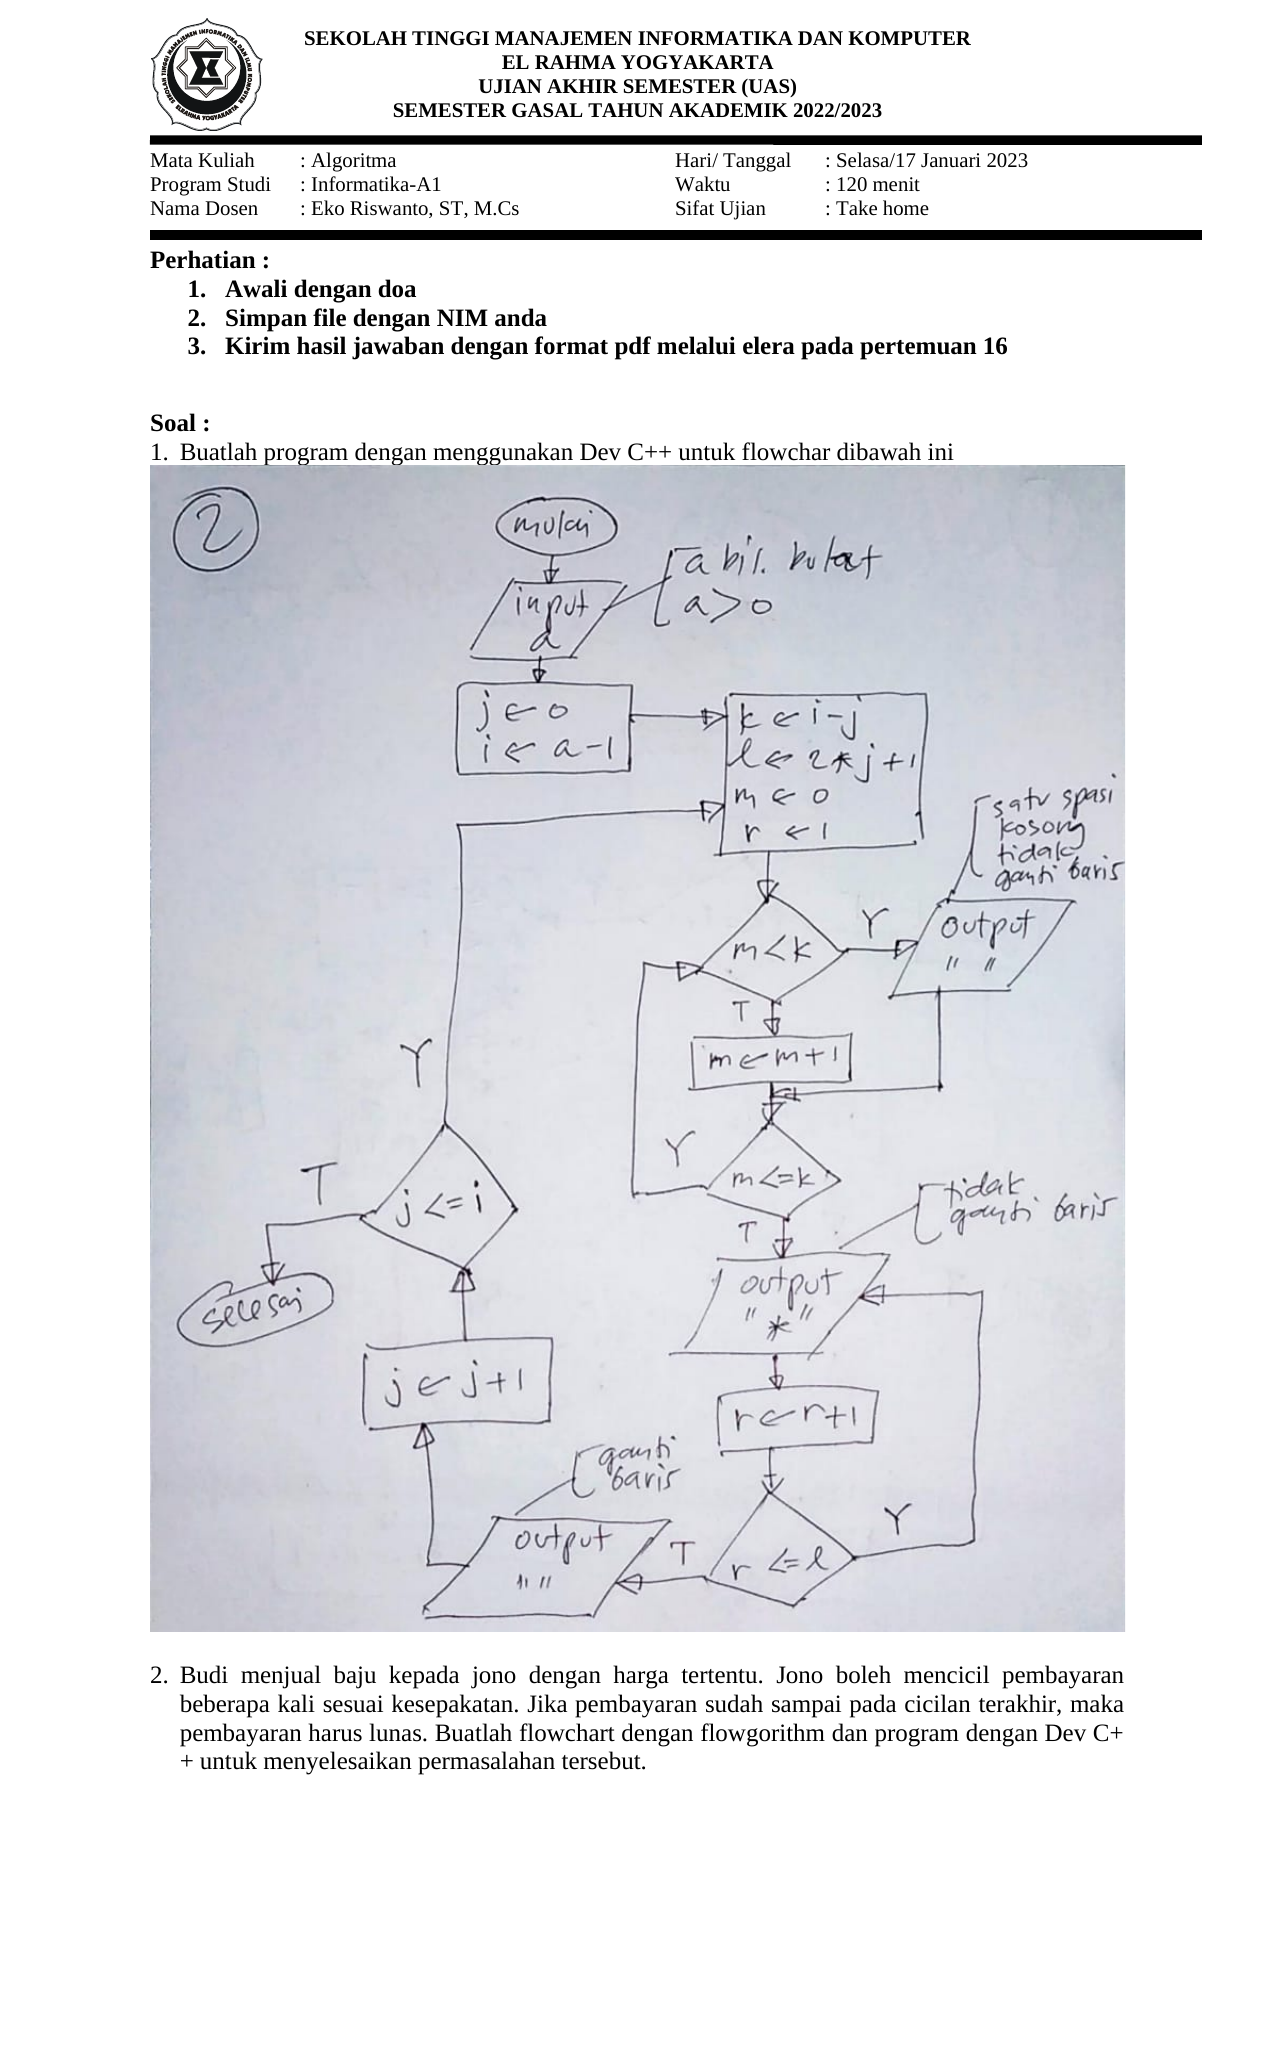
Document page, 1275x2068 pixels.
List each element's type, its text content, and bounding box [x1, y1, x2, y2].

picture [150, 465, 1126, 1632]
text Perhatian : [150, 245, 1125, 274]
list Buatlah program dengan menggunakan Dev C++ untuk flowchar dibawah ini [150, 437, 1125, 465]
list Simpan file dengan NIM anda [187, 303, 1125, 331]
list Awali dengan doa [187, 274, 1125, 303]
list Kirim hasil jawaban dengan format pdf melalui elera pada pertemuan 16 [187, 331, 1125, 360]
text Soal : [150, 408, 1125, 437]
list Budi menjual baju kepada jono dengan harga tertentu. Jono boleh mencicil pembayaran beberapa kali sesuai kesepakatan. Jika pembayaran sudah sampai pada cicilan terakhir, maka pembayaran harus lunas. Buatlah flowchart dengan flowgorithm dan program dengan Dev C++ untuk menyelesaikan permasalahan tersebut. [150, 1660, 1125, 1775]
